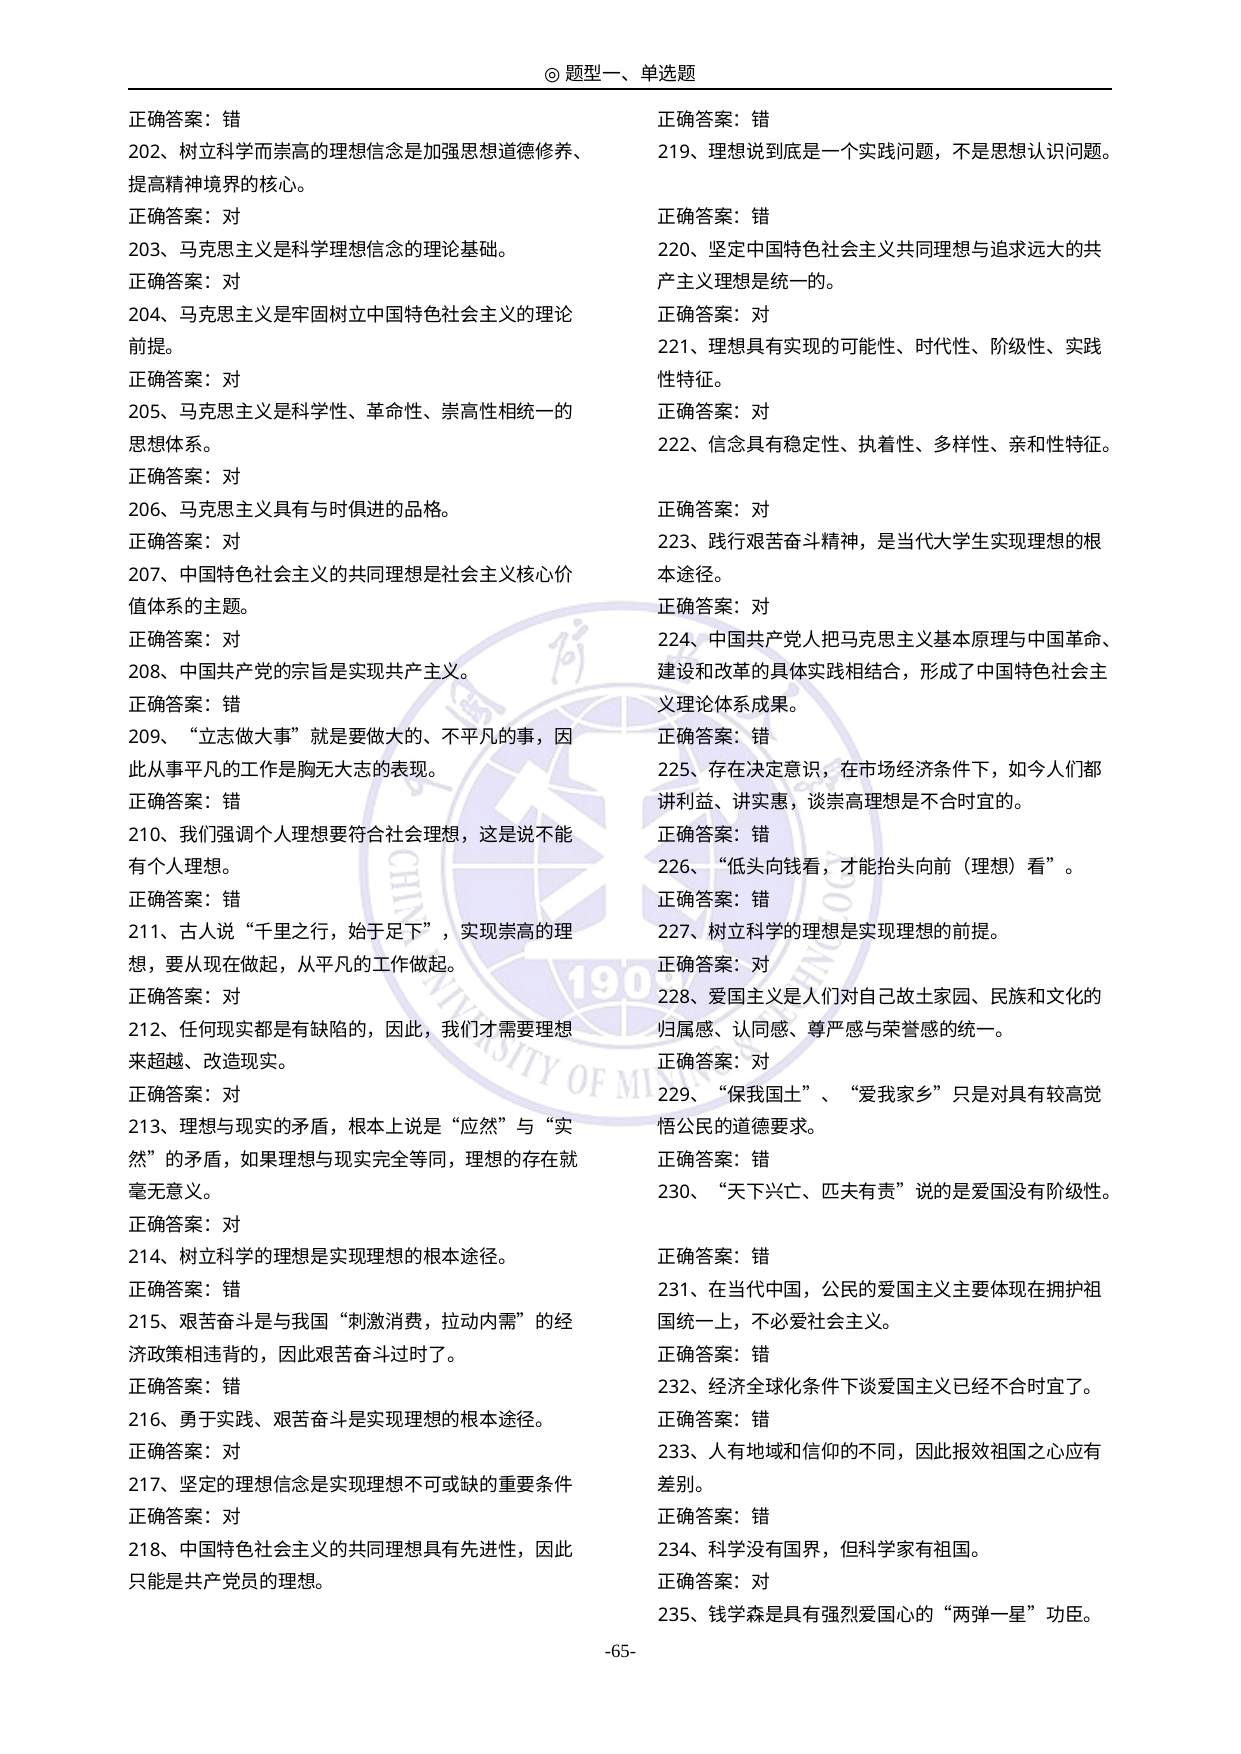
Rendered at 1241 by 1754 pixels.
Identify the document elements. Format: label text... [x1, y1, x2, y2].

text 正确答案：错 225、存在决定意识，在市场经济条件下，如今人们都讲利益、讲实惠，谈崇高理想是不合时宜的。 [658, 719, 1112, 817]
text 正确答案：错 227、树立科学的理想是实现理想的前提。 [658, 882, 1112, 947]
text 正确答案：错 234、科学没有国界，但科学家有祖国。 [658, 1499, 1112, 1564]
text 正确答案：错 233、人有地域和信仰的不同，因此报效祖国之心应有差别。 [658, 1402, 1112, 1499]
text 正确答案：错 232、经济全球化条件下谈爱国主义已经不合时宜了。 [658, 1337, 1112, 1402]
text 正确答案：错 230、“天下兴亡、匹夫有责”说的是爱国没有阶级性。 [658, 1142, 1112, 1239]
text 正确答案：对 207、中国特色社会主义的共同理想是社会主义核心价值体系的主题。 [128, 524, 583, 622]
text 正确答案：错 209、“立志做大事”就是要做大的、不平凡的事，因此从事平凡的工作是胸无大志的表现。 [128, 687, 583, 784]
text 正确答案：对 208、中国共产党的宗旨是实现共产主义。 [128, 622, 583, 687]
text 正确答案：对 235、钱学森是具有强烈爱国心的“两弹一星”功臣。 [658, 1564, 1112, 1629]
text 正确答案：对 [658, 589, 1112, 622]
text 正确答案：对 221、理想具有实现的可能性、时代性、阶级性、实践性特征。 [658, 297, 1112, 394]
text 正确答案：错 210、我们强调个人理想要符合社会理想，这是说不能有个人理想。 [128, 784, 583, 882]
text 正确答案：对 222、信念具有稳定性、执着性、多样性、亲和性特征。 [658, 394, 1112, 492]
text 正确答案：对 214、树立科学的理想是实现理想的根本途径。 [128, 1207, 583, 1272]
text 正确答案：错 202、树立科学而崇高的理想信念是加强思想道德修养、提高精神境界的核心。 [128, 102, 583, 199]
text 正确答案：错 219、理想说到底是一个实践问题，不是思想认识问题。 [658, 102, 1112, 199]
text 正确答案：错 231、在当代中国，公民的爱国主义主要体现在拥护祖国统一上，不必爱社会主义。 [658, 1239, 1112, 1337]
text 正确答案：对 213、理想与现实的矛盾，根本上说是“应然”与“实然”的矛盾，如果理想与现实完全等同，理想的存在就毫无意义。 [128, 1077, 583, 1207]
text 正确答案：对 203、马克思主义是科学理想信念的理论基础。 [128, 199, 583, 264]
text 正确答案：对 205、马克思主义是科学性、革命性、崇高性相统一的思想体系。 [128, 362, 583, 459]
text 正确答案：错 211、古人说“千里之行，始于足下”，实现崇高的理想，要从现在做起，从平凡的工作做起。 [128, 882, 583, 979]
text 正确答案：对 [658, 492, 1112, 524]
text 正确答案：对 206、马克思主义具有与时俱进的品格。 [128, 459, 583, 524]
text 224、中国共产党人把马克思主义基本原理与中国革命、建设和改革的具体实践相结合，形成了中国特色社会主义理论体系成果。 [658, 622, 1112, 719]
text 正确答案：对 229、“保我国土”、“爱我家乡”只是对具有较高觉悟公民的道德要求。 [658, 1044, 1112, 1142]
text 正确答案：错 220、坚定中国特色社会主义共同理想与追求远大的共产主义理想是统一的。 [658, 199, 1112, 297]
text 正确答案：对 218、中国特色社会主义的共同理想具有先进性，因此只能是共产党员的理想。 [128, 1499, 583, 1597]
text 223、践行艰苦奋斗精神，是当代大学生实现理想的根本途径。 [658, 524, 1112, 589]
text 正确答案：对 228、爱国主义是人们对自己故土家园、民族和文化的归属感、认同感、尊严感与荣誉感的统一。 [658, 947, 1112, 1044]
text 正确答案：错 215、艰苦奋斗是与我国“刺激消费，拉动内需”的经济政策相违背的，因此艰苦奋斗过时了。 [128, 1272, 583, 1369]
text 正确答案：错 216、勇于实践、艰苦奋斗是实现理想的根本途径。 [128, 1369, 583, 1434]
text 正确答案：对 212、任何现实都是有缺陷的，因此，我们才需要理想来超越、改造现实。 [128, 979, 583, 1077]
text 正确答案：对 204、马克思主义是牢固树立中国特色社会主义的理论前提。 [128, 264, 583, 362]
text 正确答案：错 226、“低头向钱看，才能抬头向前（理想）看”。 [658, 817, 1112, 882]
text 正确答案：对 217、坚定的理想信念是实现理想不可或缺的重要条件 [128, 1434, 583, 1499]
